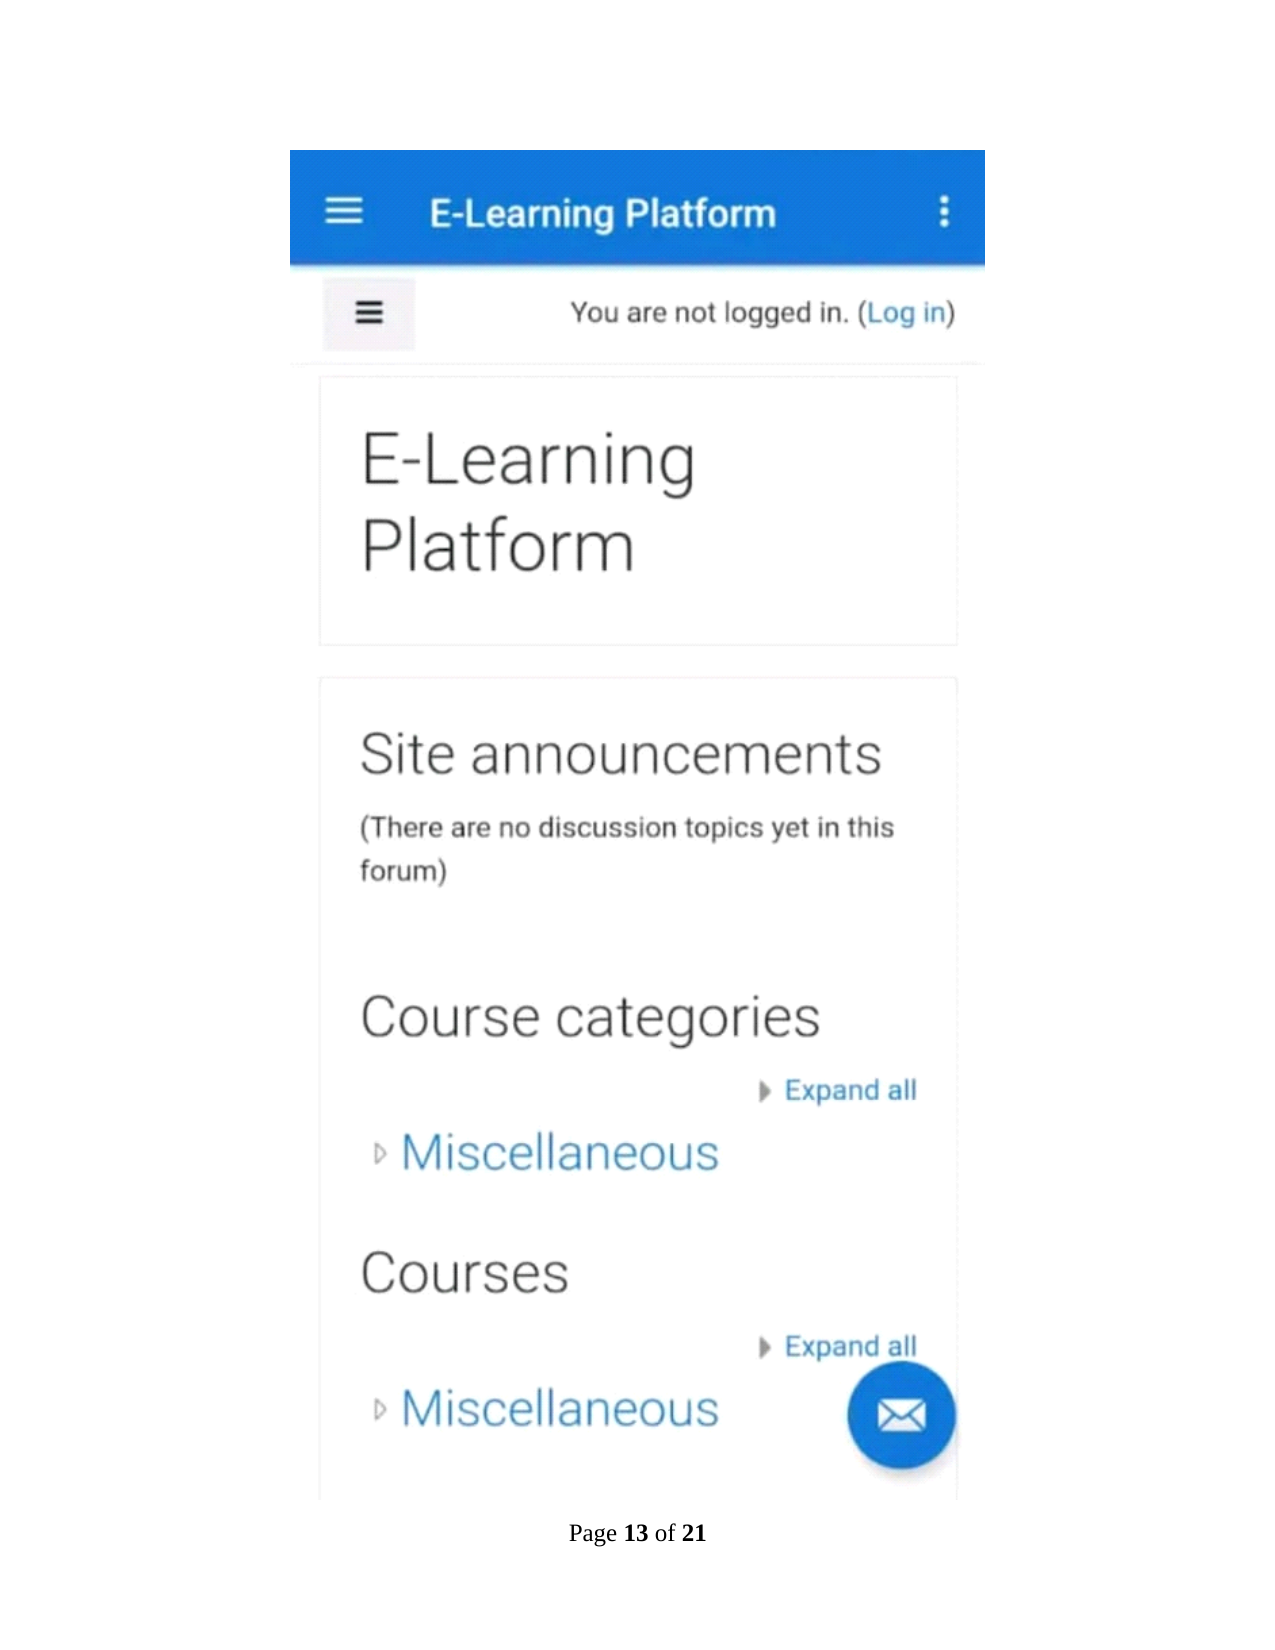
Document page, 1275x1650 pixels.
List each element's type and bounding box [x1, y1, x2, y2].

picture [290, 150, 985, 1500]
